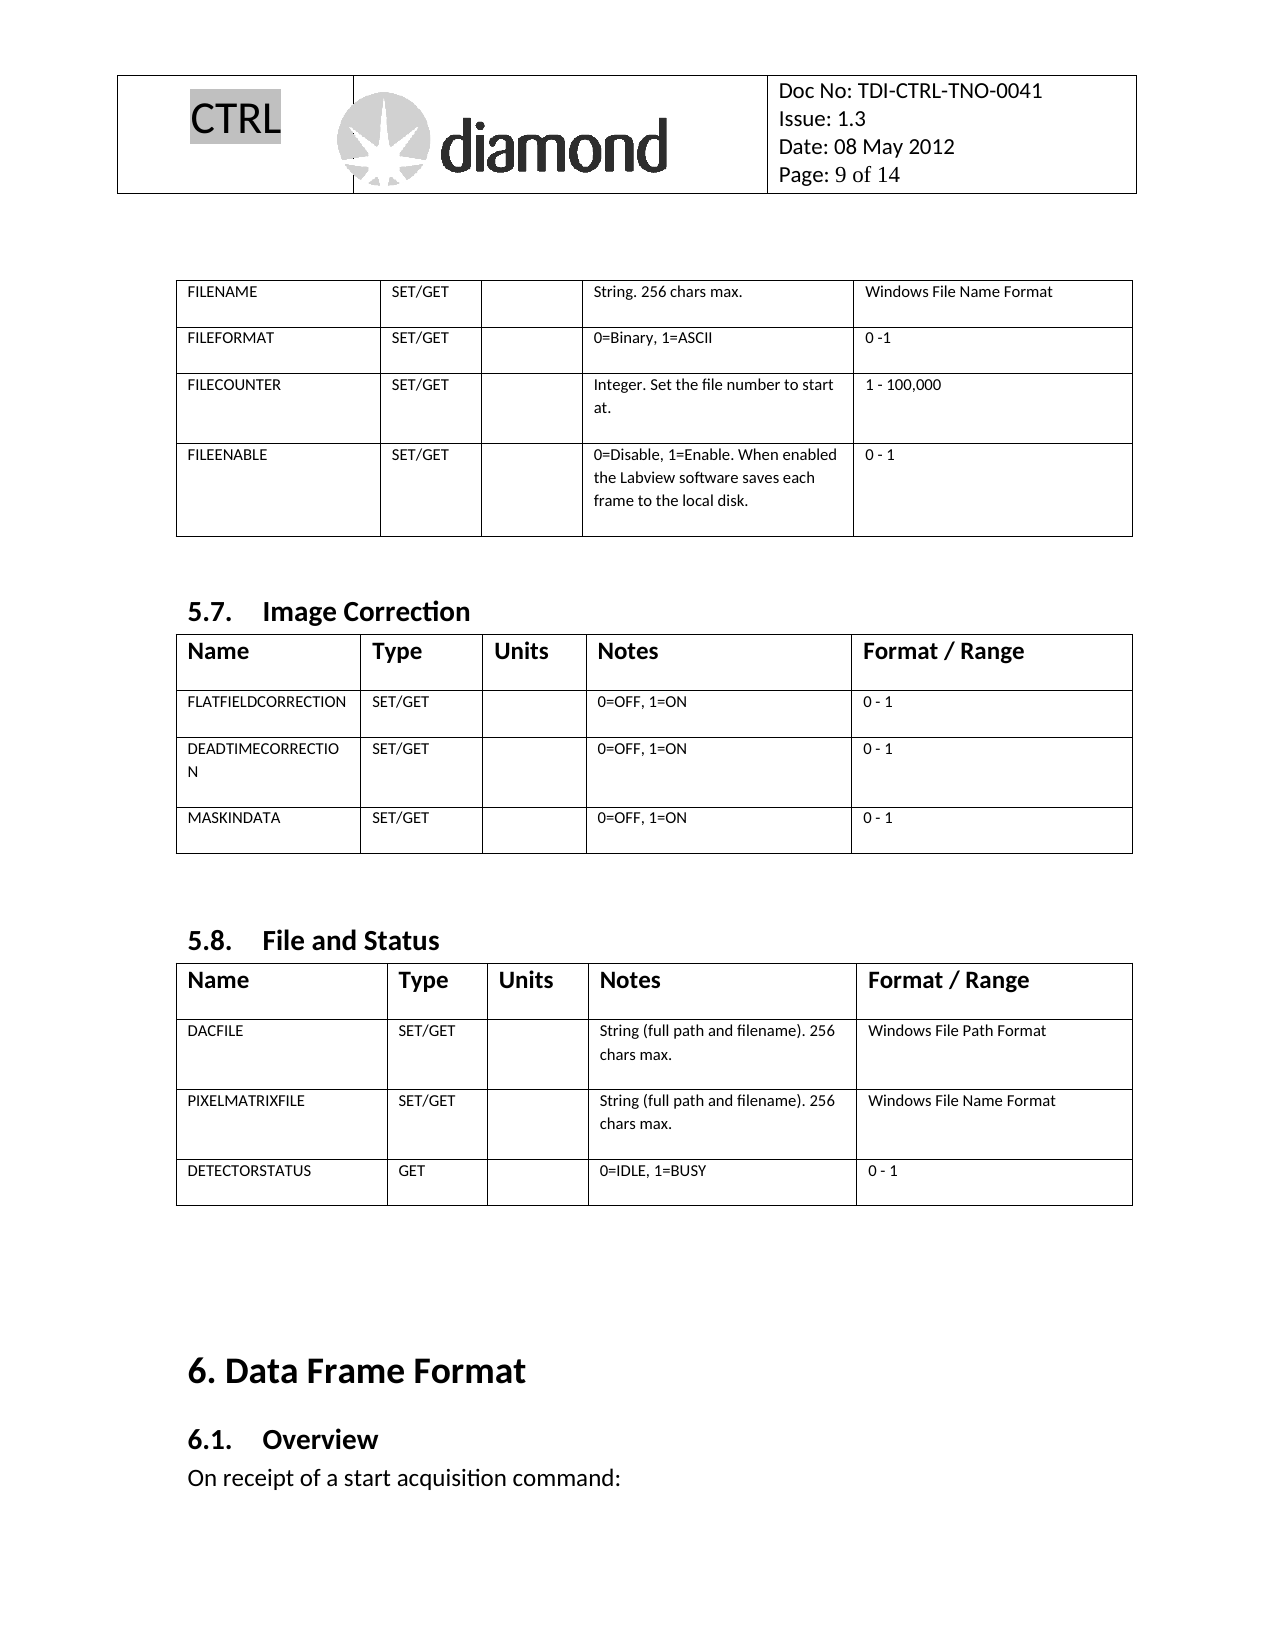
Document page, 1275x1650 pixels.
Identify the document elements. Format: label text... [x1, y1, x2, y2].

table_cell [488, 1160, 588, 1205]
table_cell 0 -1 [854, 328, 1132, 373]
table_cell FLATFIELDCORRECTION [177, 691, 360, 737]
table_cell Windows File Name Format [854, 281, 1132, 327]
table_cell 0 - 1 [857, 1160, 1132, 1205]
table_cell DETECTORSTATUS [177, 1160, 387, 1205]
table_cell [482, 281, 582, 327]
table_cell DEADTIMECORRECTION [177, 738, 360, 807]
table_cell [483, 808, 586, 853]
table_header Name [177, 964, 387, 1019]
table_header Units [488, 964, 588, 1019]
table_header Name [177, 635, 360, 690]
table_cell SET/GET [381, 374, 481, 443]
text On receipt of a start acquisition command: [187, 1462, 1087, 1492]
table_cell [482, 374, 582, 443]
table_cell [482, 328, 582, 373]
table_cell FILEENABLE [177, 444, 380, 536]
table_cell 1 - 100,000 [854, 374, 1132, 443]
table_cell 0=OFF, 1=ON [587, 738, 851, 807]
table_header Notes [587, 635, 851, 690]
table_cell [488, 1020, 588, 1089]
table_cell FILEFORMAT [177, 328, 380, 373]
table_header Format / Range [852, 635, 1132, 690]
table_header Type [388, 964, 487, 1019]
table_cell 0 - 1 [852, 738, 1132, 807]
subtitle File and Status [187, 922, 1087, 957]
table_cell SET/GET [361, 738, 482, 807]
table_cell SET/GET [381, 444, 481, 536]
subtitle Image Correction [187, 593, 1087, 628]
table_cell 0 - 1 [852, 691, 1132, 737]
table_cell MASKINDATA [177, 808, 360, 853]
table_cell 0=Disable, 1=Enable. When enabled the Labview software saves each frame to the local disk. [583, 444, 853, 536]
table_cell 0=IDLE, 1=BUSY [589, 1160, 856, 1205]
table_cell FILECOUNTER [177, 374, 380, 443]
table_cell 0=OFF, 1=ON [587, 808, 851, 853]
table_cell 0=Binary, 1=ASCII [583, 328, 853, 373]
table_cell SET/GET [388, 1020, 487, 1089]
table_cell [483, 738, 586, 807]
subtitle Overview [187, 1421, 1087, 1456]
table_cell 0=OFF, 1=ON [587, 691, 851, 737]
table_cell FILENAME [177, 281, 380, 327]
table_cell String (full path and filename). 256 chars max. [589, 1020, 856, 1089]
table_cell [483, 691, 586, 737]
table_cell GET [388, 1160, 487, 1205]
table_header Format / Range [857, 964, 1132, 1019]
table_cell String. 256 chars max. [583, 281, 853, 327]
table_header Notes [589, 964, 856, 1019]
table_header Type [361, 635, 482, 690]
table_cell DACFILE [177, 1020, 387, 1089]
table_cell SET/GET [361, 691, 482, 737]
table_header Units [483, 635, 586, 690]
table_cell PIXELMATRIXFILE [177, 1090, 387, 1159]
table_cell SET/GET [381, 281, 481, 327]
table_cell SET/GET [388, 1090, 487, 1159]
table_cell 0 - 1 [852, 808, 1132, 853]
table_cell Integer. Set the file number to start at. [583, 374, 853, 443]
subtitle Data Frame Format [187, 1347, 1087, 1393]
table_cell 0 - 1 [854, 444, 1132, 536]
picture [337, 92, 667, 186]
table_cell [482, 444, 582, 536]
table_cell Windows File Name Format [857, 1090, 1132, 1159]
table_cell [488, 1090, 588, 1159]
table_cell String (full path and filename). 256 chars max. [589, 1090, 856, 1159]
table_cell Windows File Path Format [857, 1020, 1132, 1089]
table_cell SET/GET [381, 328, 481, 373]
table_cell SET/GET [361, 808, 482, 853]
